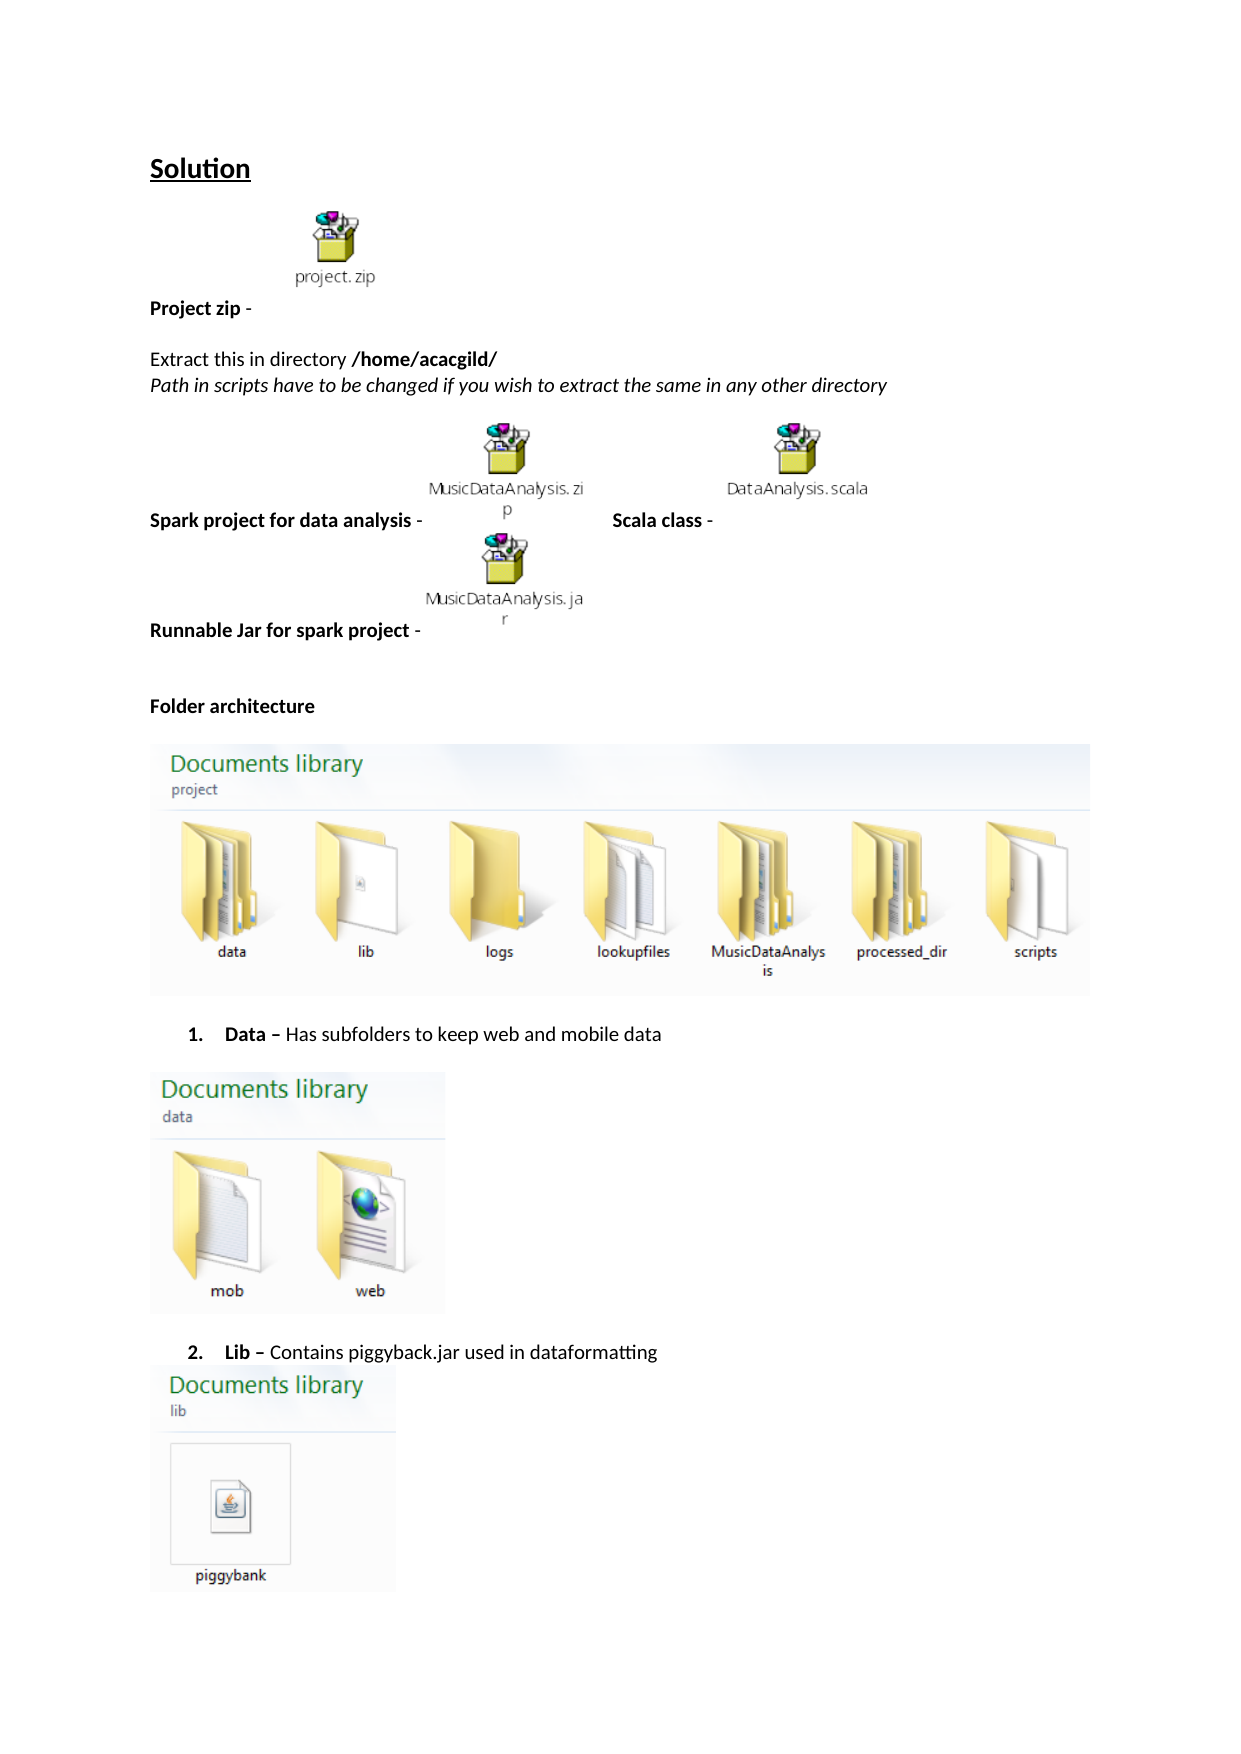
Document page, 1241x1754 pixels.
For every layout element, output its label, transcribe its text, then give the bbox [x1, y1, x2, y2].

list Lib – Contains piggyback.jar used in dataformatting [187, 1339, 1090, 1365]
text Extract this in directory /home/acacgild/ [150, 346, 1090, 372]
text Path in scripts have to be changed if you wish to extract the same in any other directory [150, 372, 1090, 397]
text Project zip - [150, 211, 1090, 321]
text Folder architecture [150, 693, 1090, 719]
text Solution [150, 150, 1090, 186]
text Runnable Jar for spark project - [150, 532, 1090, 642]
list Data – Has subfolders to keep web and mobile data [187, 1021, 1090, 1047]
text Spark project for data analysis - Scala class - [150, 423, 1090, 532]
